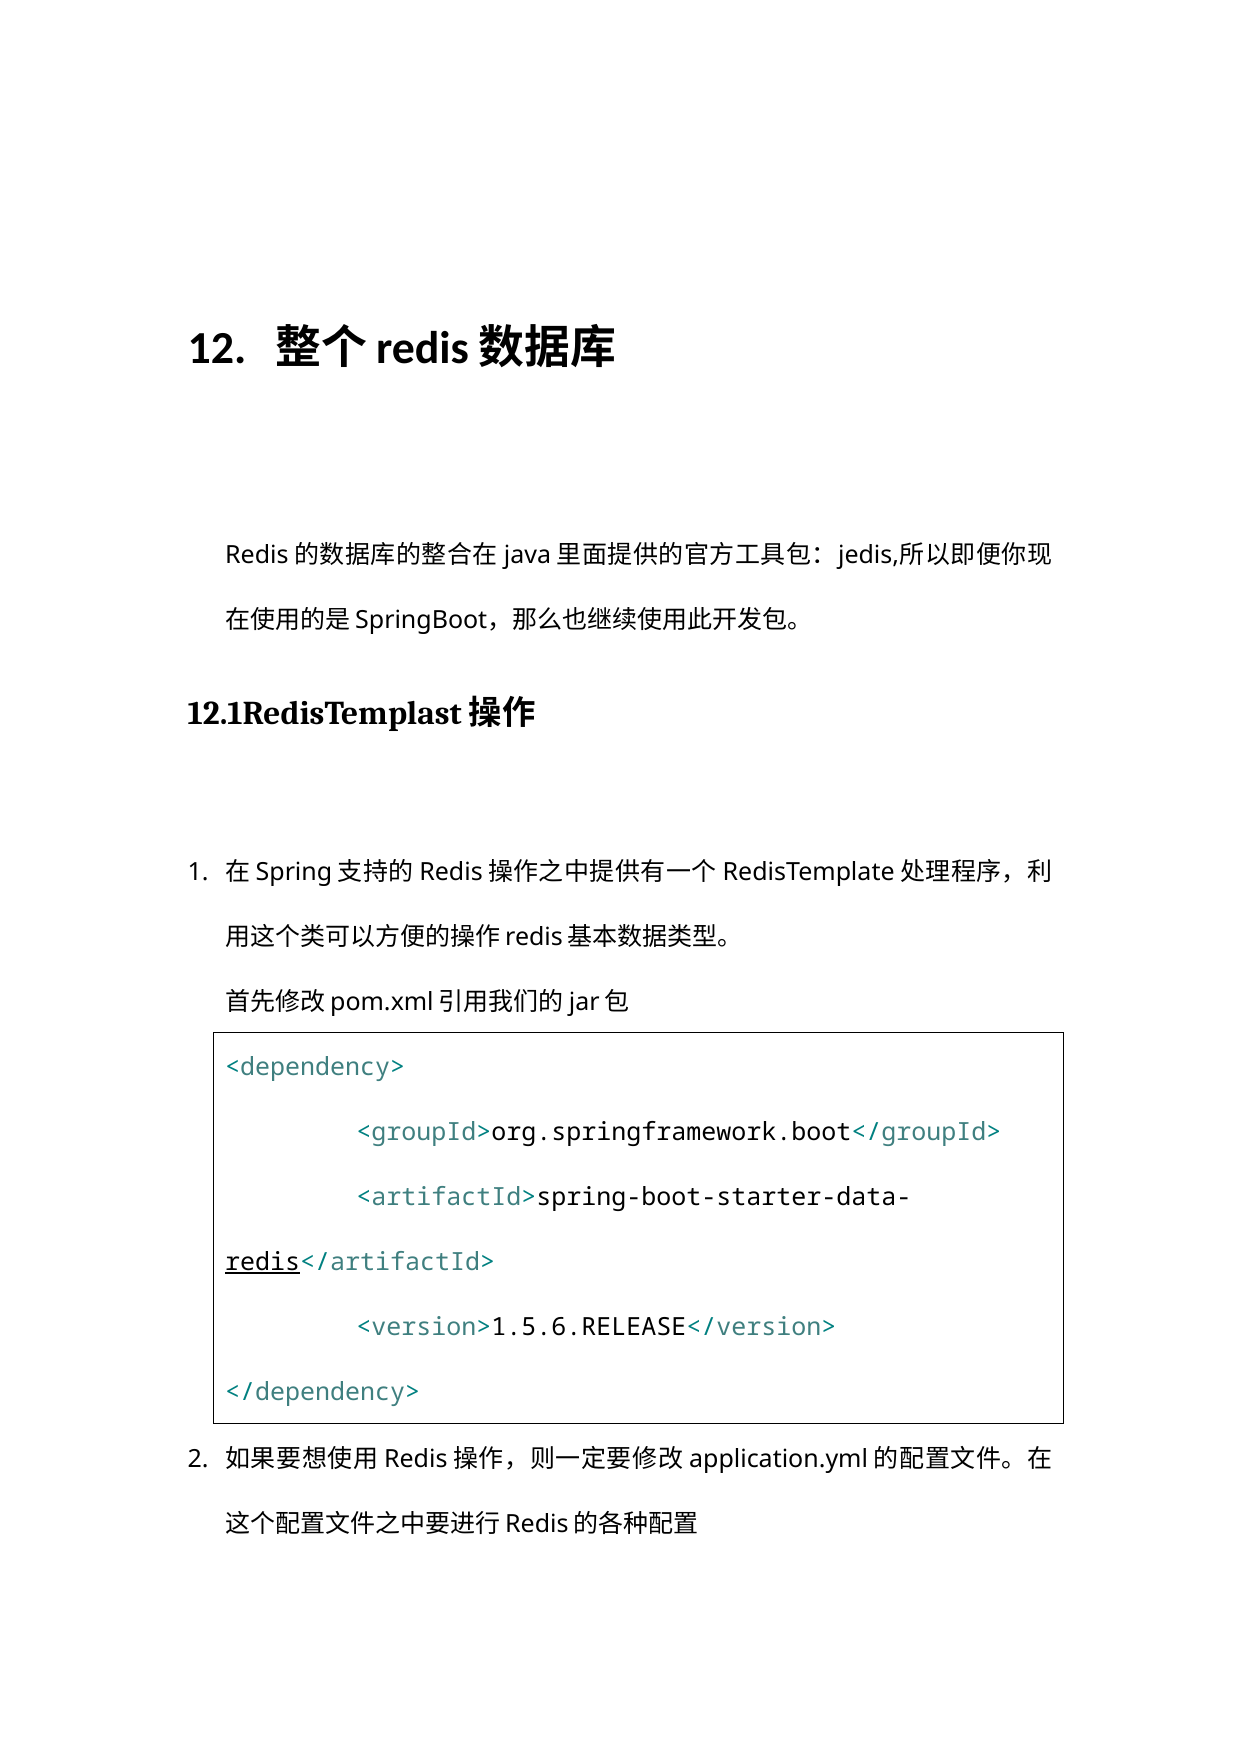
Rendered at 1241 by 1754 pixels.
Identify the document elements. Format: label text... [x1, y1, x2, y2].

subtitle 整个redis数据库 [187, 295, 1053, 392]
list 首先修改pom.xml引用我们的jar包 [225, 967, 1053, 1032]
list 在Spring支持的Redis操作之中提供有一个RedisTemplate处理程序，利用这个类可以方便的操作redis基本数据类型。 [187, 837, 1053, 967]
list Redis的数据库的整合在java里面提供的官方工具包：jedis,所以即便你现在使用的是SpringBoot，那么也继续使用此开发包。 [225, 520, 1053, 650]
table_header <dependency> <groupId>org.springframework.boot</groupId> <artifactId>spring-boot-starter-data-redis</artifactId> <version>1.5.6.RELEASE</version> </dependency> [214, 1033, 1063, 1423]
list 如果要想使用Redis操作，则一定要修改application.yml的配置文件。在这个配置文件之中要进行Redis的各种配置 [187, 1424, 1053, 1554]
subtitle 12.1RedisTemplast操作 [187, 677, 1053, 742]
